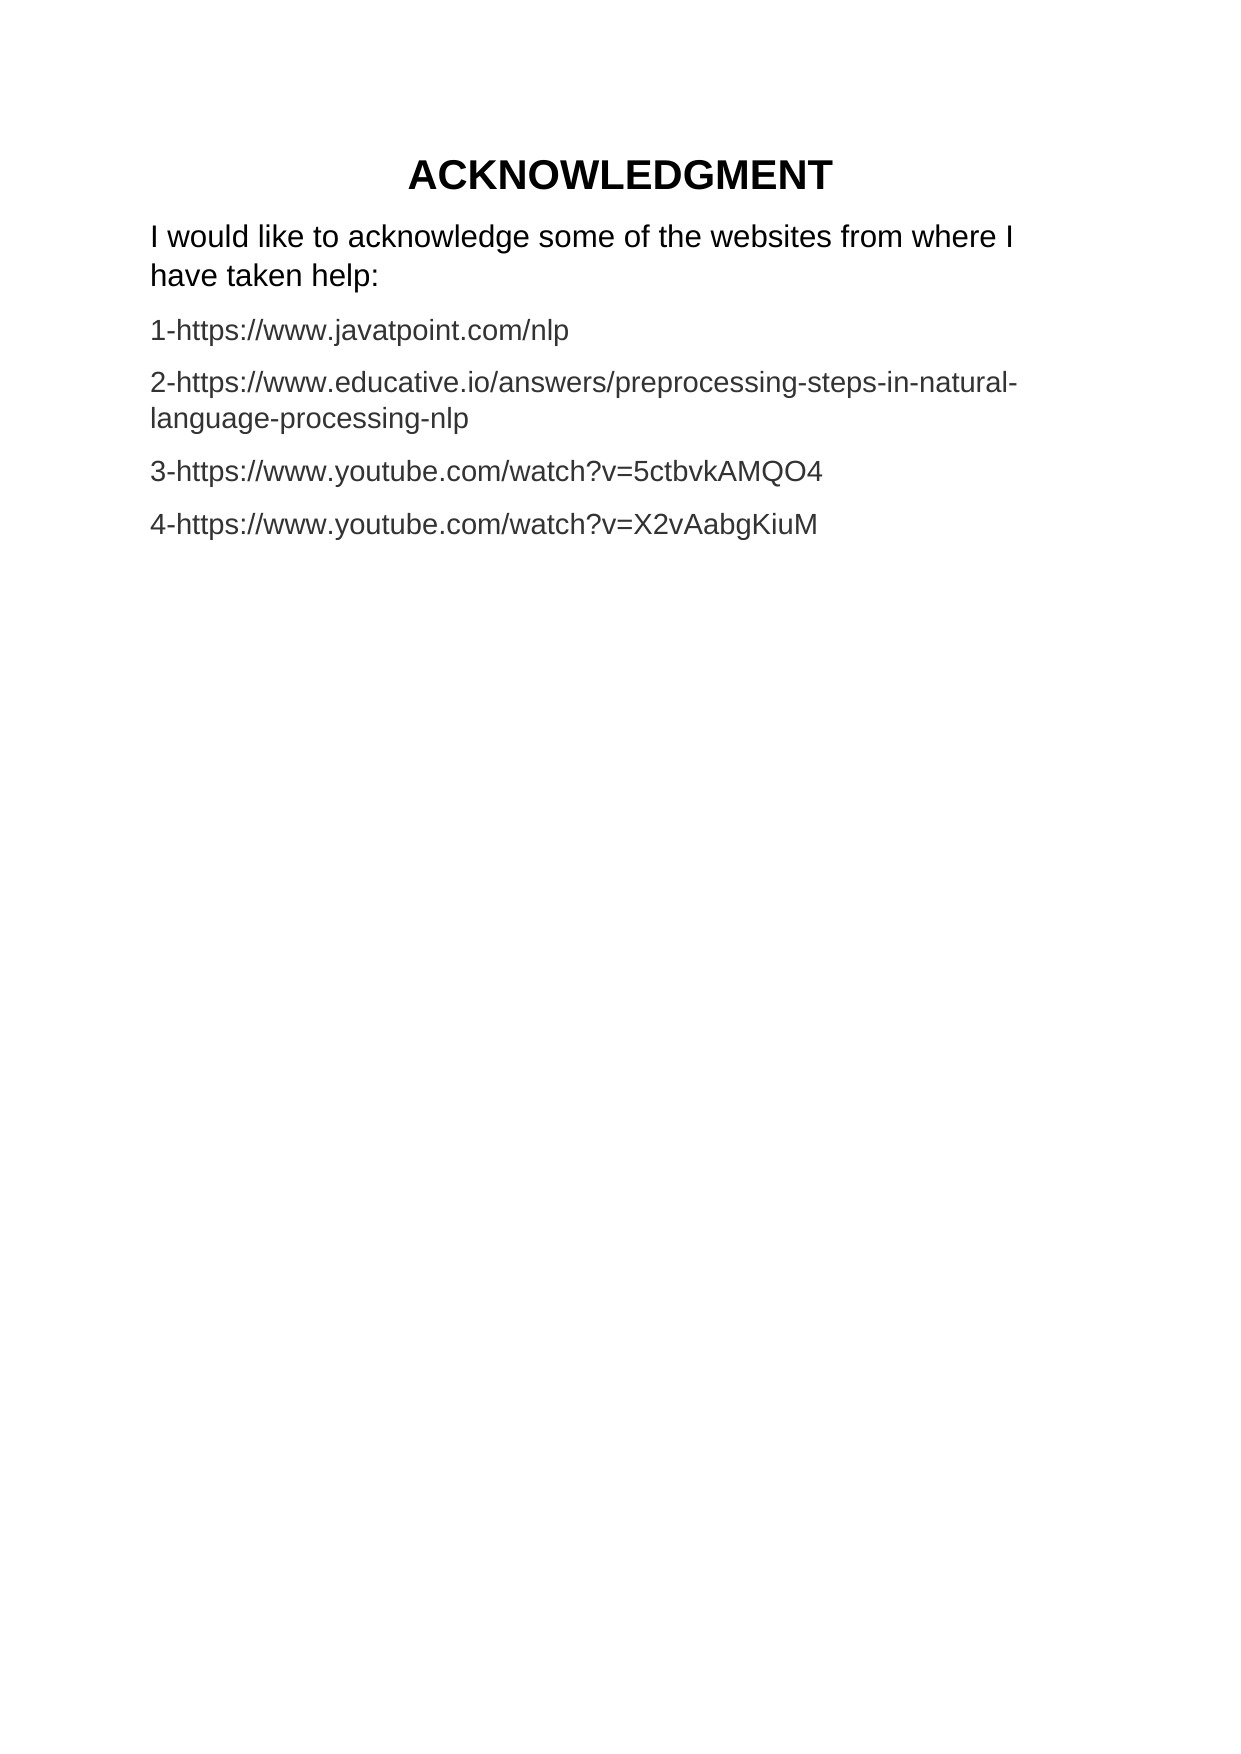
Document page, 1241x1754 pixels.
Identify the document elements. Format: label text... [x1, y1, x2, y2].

text 2-https://www.educative.io/answers/preprocessing-steps-in-natural-language-processing-nlp [150, 365, 1090, 435]
text 4-https://www.youtube.com/watch?v=X2vAabgKiuM [150, 507, 1090, 541]
text 3-https://www.youtube.com/watch?v=5ctbvkAMQO4 [150, 454, 1090, 488]
text 1-https://www.javatpoint.com/nlp [150, 312, 1090, 346]
text ACKNOWLEDGMENT [150, 150, 1090, 198]
text I would like to acknowledge some of the websites from where I have taken help: [150, 218, 1090, 293]
